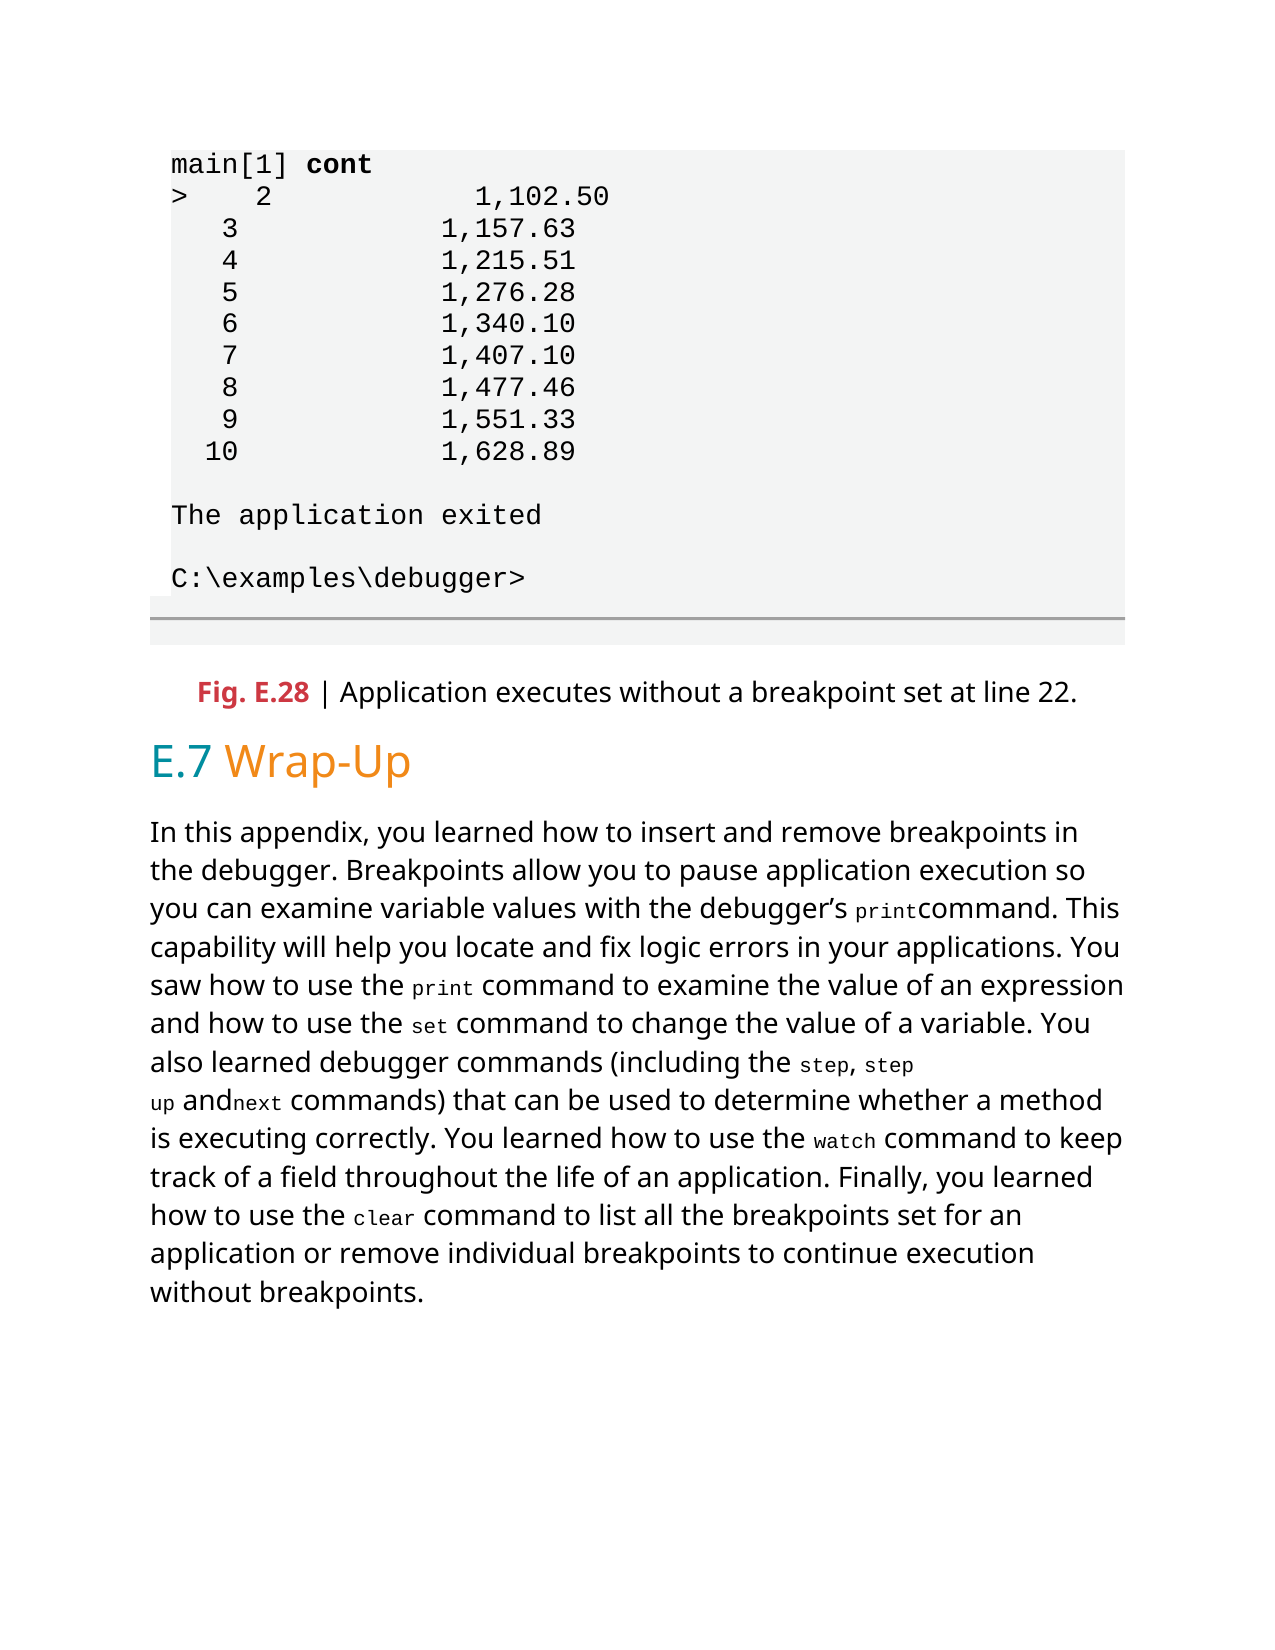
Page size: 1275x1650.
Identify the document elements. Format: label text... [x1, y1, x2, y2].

text Fig. E.28 | Application executes without a breakpoint set at line 22. [150, 672, 1125, 711]
subtitle E.7 Wrap-Up [150, 729, 1125, 790]
text main[1] cont > 2 1,102.50 3 1,157.63 4 1,215.51 5 1,276.28 6 1,340.10 7 1,407.10 8 1,477.46 9 1,551.33 10 1,628.89 The application exited C:\examples\debugger> [171, 150, 1125, 596]
text In this appendix, you learned how to insert and remove breakpoints in the debugger. Breakpoints allow you to pause application execution so you can examine variable values with the debugger’s printcommand. This capability will help you locate and fix logic errors in your applications. You saw how to use the print command to examine the value of an expression and how to use the set command to change the value of a variable. You also learned debugger commands (including the step, step up andnext commands) that can be used to determine whether a method is executing correctly. You learned how to use the watch command to keep track of a field throughout the life of an application. Finally, you learned how to use the clear command to list all the breakpoints set for an application or remove individual breakpoints to continue execution without breakpoints. [150, 812, 1125, 1310]
